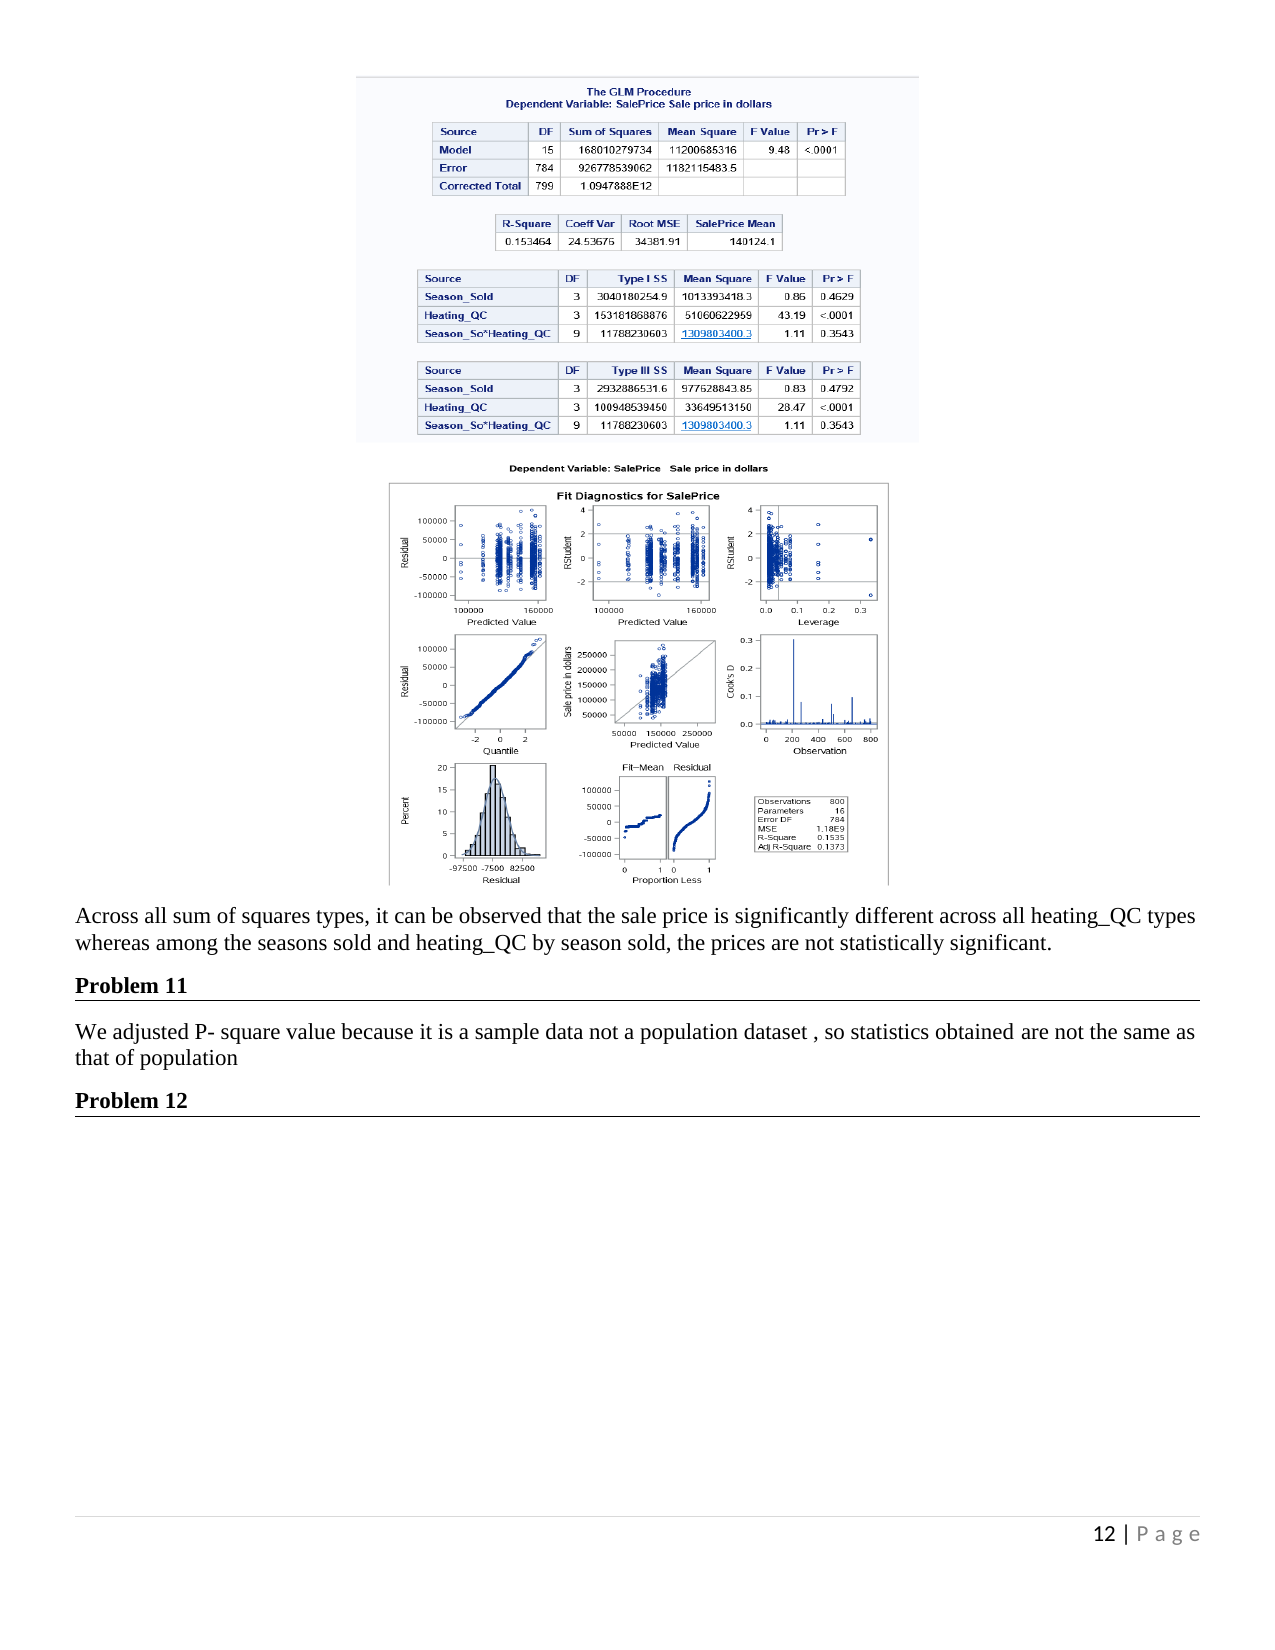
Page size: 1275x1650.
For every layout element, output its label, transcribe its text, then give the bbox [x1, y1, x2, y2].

text Problem 12 [75, 1087, 1200, 1116]
picture [356, 75, 919, 443]
text We adjusted P- square value because it is a sample data not a population dataset , so statistics obtained are not the same as that of population [75, 1018, 1200, 1071]
picture [385, 458, 890, 886]
text Problem 11 [75, 972, 1200, 1000]
text Across all sum of squares types, it can be observed that the sale price is significantly different across all heating_QC types whereas among the seasons sold and heating_QC by season sold, the prices are not statistically significant. [75, 903, 1200, 955]
